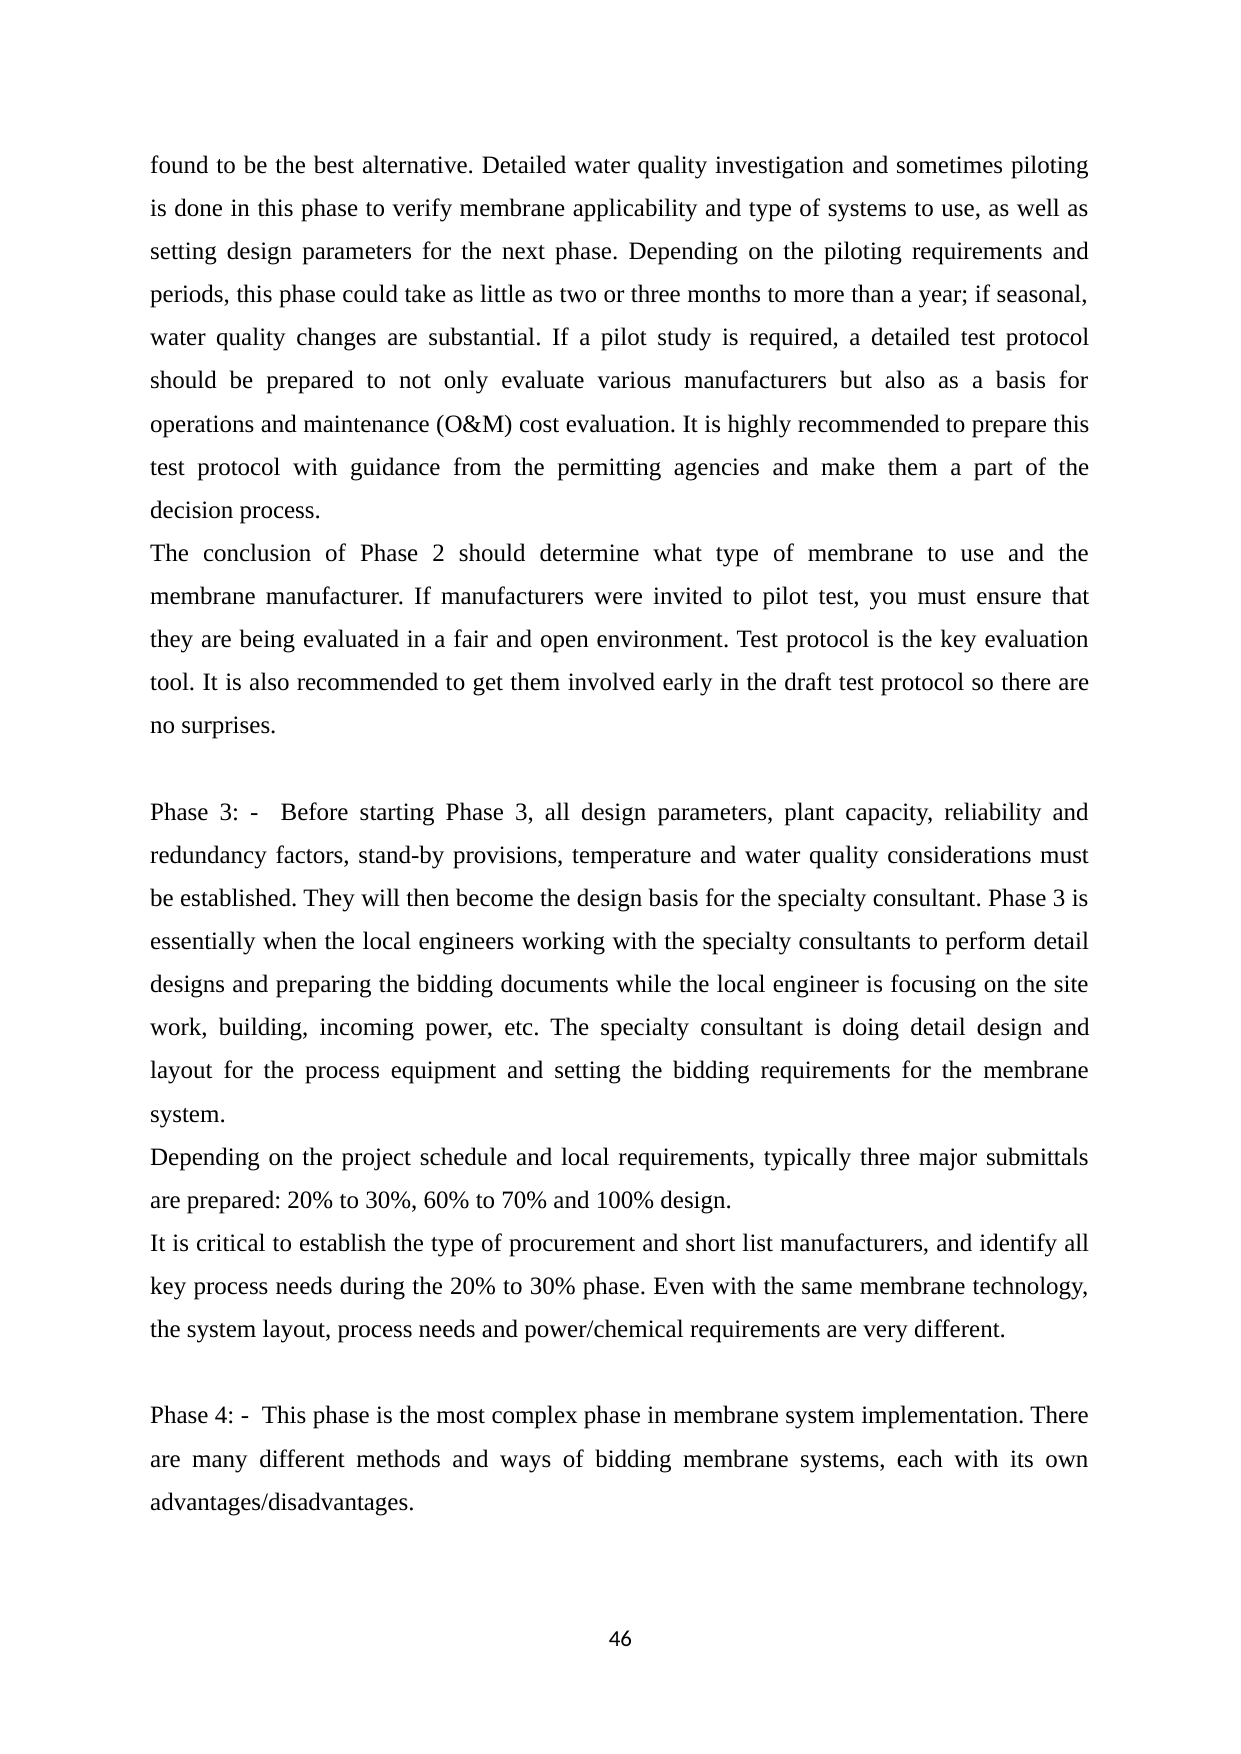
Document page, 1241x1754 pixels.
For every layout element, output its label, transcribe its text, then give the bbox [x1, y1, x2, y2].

text Depending on the project schedule and local requirements, typically three major submittals are prepared: 20% to 30%, 60% to 70% and 100% design. [150, 1142, 1090, 1214]
text Phase 3: - Before starting Phase 3, all design parameters, plant capacity, reliability and redundancy factors, stand-by provisions, temperature and water quality considerations must be established. They will then become the design basis for the specialty consultant. Phase 3 is essentially when the local engineers working with the specialty consultants to perform detail designs and preparing the bidding documents while the local engineer is focusing on the site work, building, incoming power, etc. The specialty consultant is doing detail design and layout for the process equipment and setting the bidding requirements for the membrane system. [150, 797, 1090, 1127]
text It is critical to establish the type of procurement and short list manufacturers, and identify all key process needs during the 20% to 30% phase. Even with the same membrane technology, the system layout, process needs and power/chemical requirements are very different. [150, 1228, 1090, 1343]
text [150, 150, 1090, 524]
text The conclusion of Phase 2 should determine what type of membrane to use and the membrane manufacturer. If manufacturers were invited to pilot test, you must ensure that they are being evaluated in a fair and open environment. Test protocol is the key evaluation tool. It is also recommended to get them involved early in the draft test protocol so there are no surprises. [150, 538, 1090, 739]
text Phase 4: - This phase is the most complex phase in membrane system implementation. There are many different methods and ways of bidding membrane systems, each with its own advantages/disadvantages. [150, 1401, 1090, 1516]
